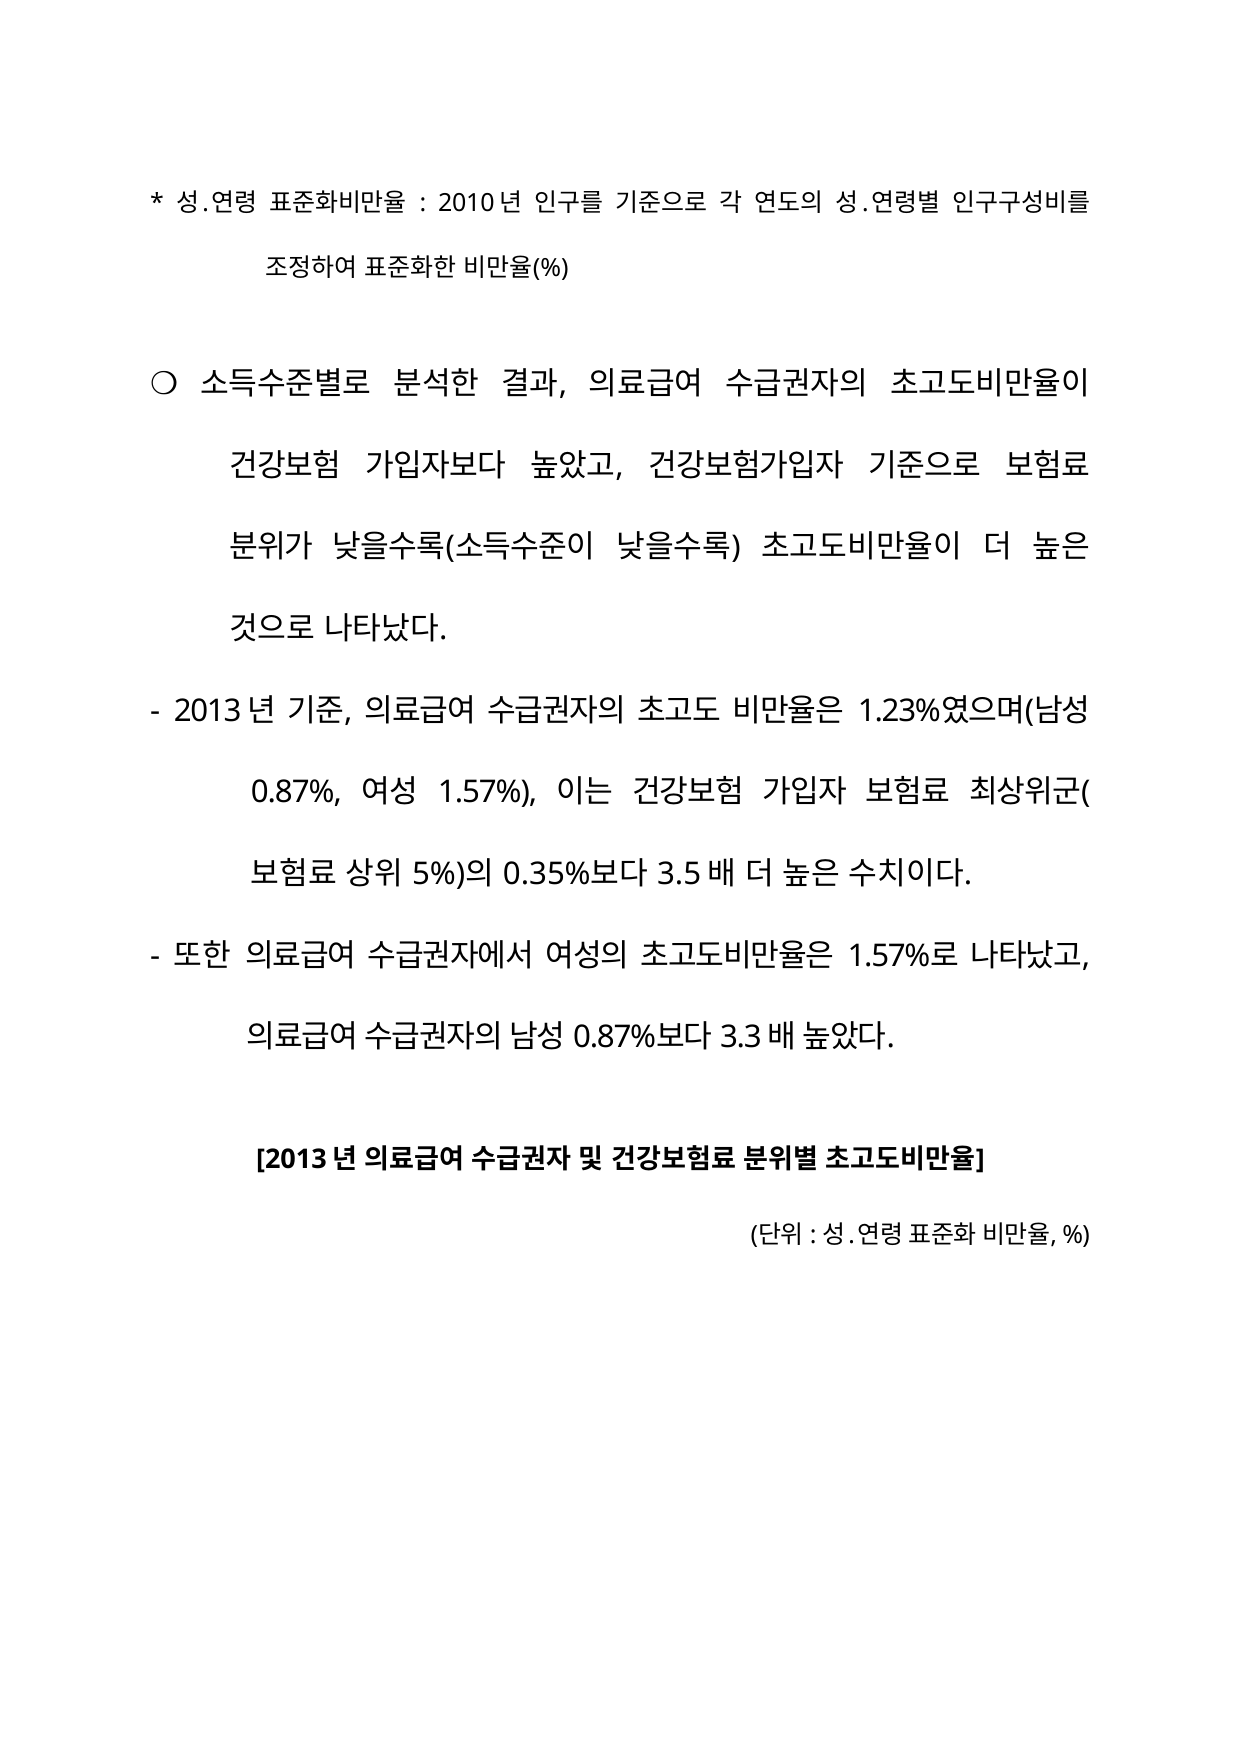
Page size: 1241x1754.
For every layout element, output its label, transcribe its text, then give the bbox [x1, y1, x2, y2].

text - 또한 의료급여 수급권자에서 여성의 초고도비만율은 1.57%로 나타났고, 의료급여 수급권자의 남성 0.87%보다 3.3배 높았다. [150, 930, 1090, 1057]
text ❍ 소득수준별로 분석한 결과, 의료급여 수급권자의 초고도비만율이 건강보험 가입자보다 높았고, 건강보험가입자 기준으로 보험료 분위가 낮을수록(소득수준이 낮을수록) 초고도비만율이 더 높은 것으로 나타났다. [150, 358, 1090, 649]
text - 2013년 기준, 의료급여 수급권자의 초고도 비만율은 1.23%였으며(남성 0.87%, 여성 1.57%), 이는 건강보험 가입자 보험료 최상위군(보험료 상위 5%)의 0.35%보다 3.5배 더 높은 수치이다. [150, 685, 1090, 893]
text [2013년 의료급여 수급권자 및 건강보험료 분위별 초고도비만율] [150, 1137, 1090, 1177]
text (단위 : 성․연령 표준화 비만율, %) [150, 1214, 1090, 1251]
text * 성․연령 표준화비만율 : 2010년 인구를 기준으로 각 연도의 성․연령별 인구구성비를 조정하여 표준화한 비만율(%) [150, 182, 1090, 284]
